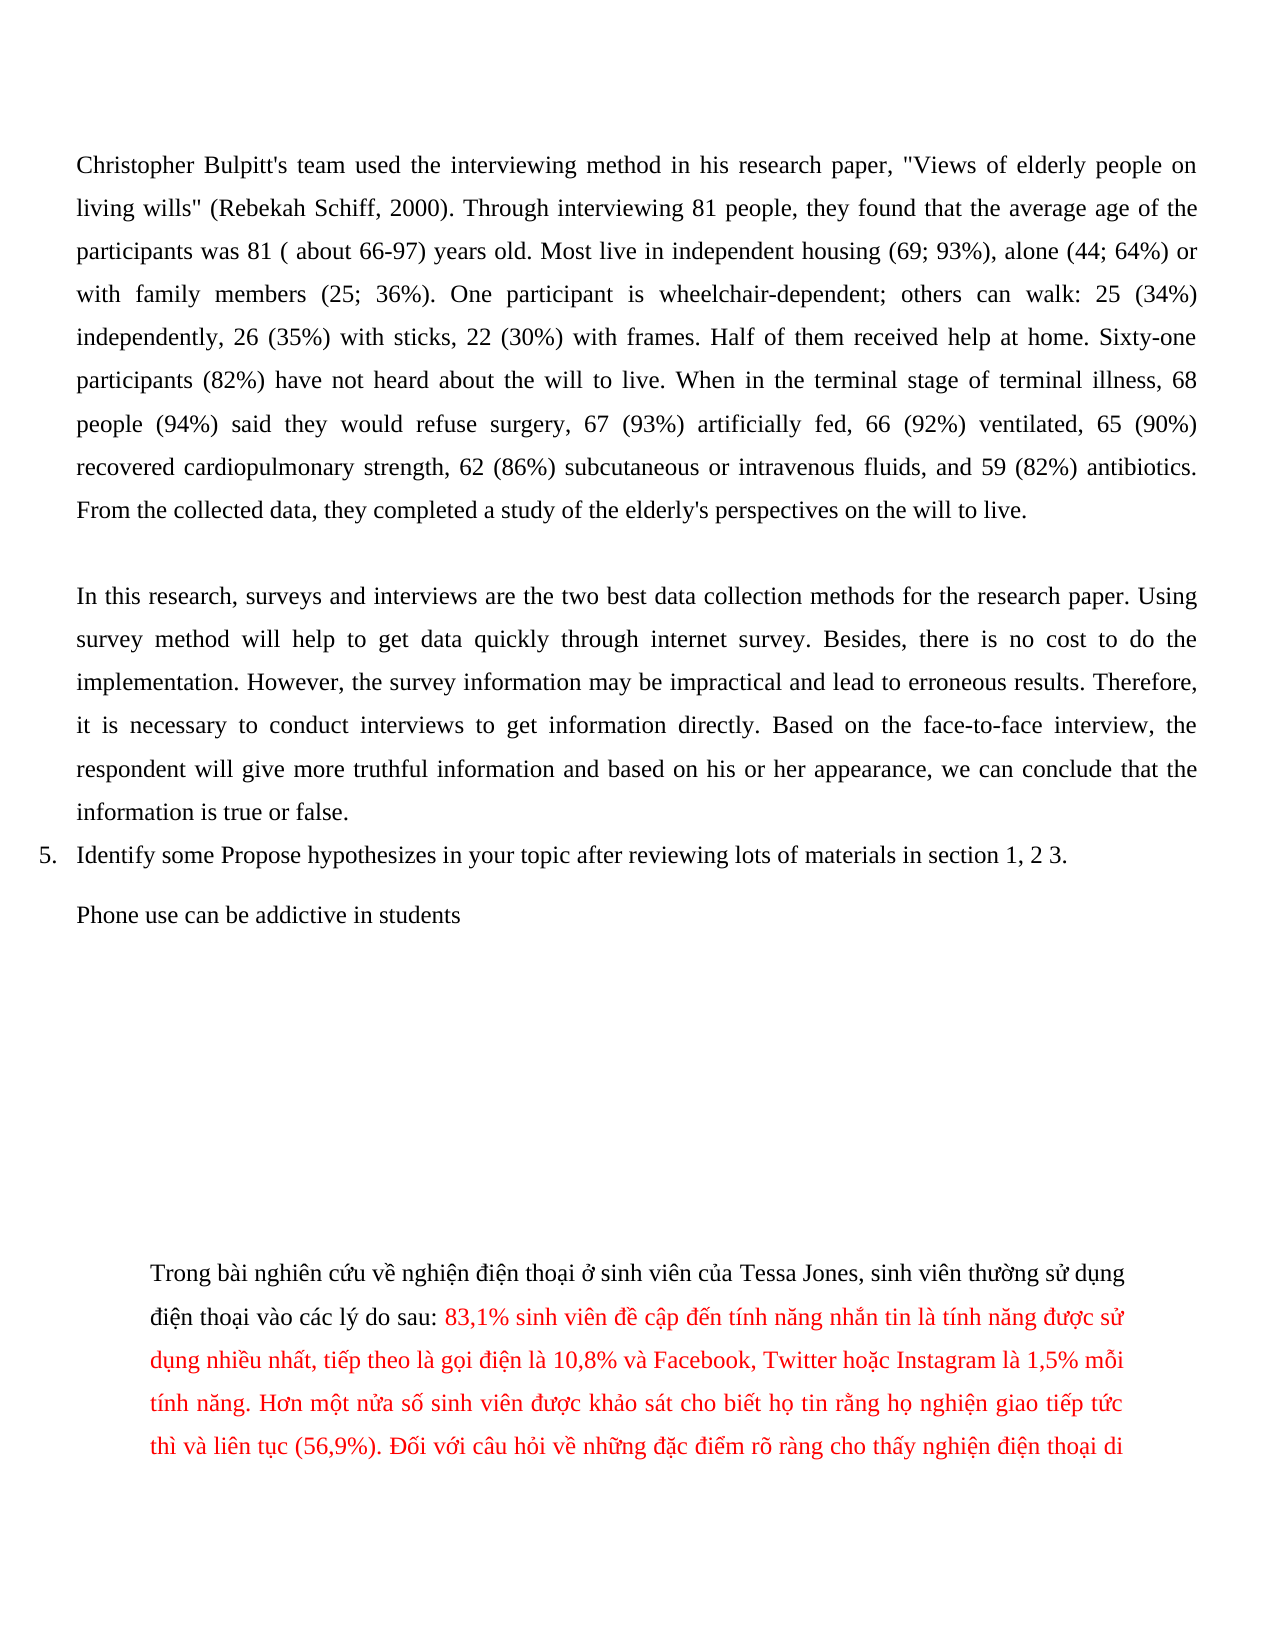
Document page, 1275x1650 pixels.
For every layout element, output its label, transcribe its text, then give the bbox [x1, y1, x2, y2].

text Phone use can be addictive in students [76, 900, 1198, 928]
list In this research, surveys and interviews are the two best data collection methods for the research paper. Using survey method will help to get data quickly through internet survey. Besides, there is no cost to do the implementation. However, the survey information may be impractical and lead to erroneous results. Therefore, it is necessary to conduct interviews to get information directly. Based on the face-to-face interview, the respondent will give more truthful information and based on his or her appearance, we can conclude that the information is true or false. [76, 581, 1198, 826]
list Christopher Bulpitt's team used the interviewing method in his research paper, "Views of elderly people on living wills". Through interviewing 81 people, they found that the average age of the participants was 81 ( about 66-97) years old. Most live in independent housing (69; 93%), alone (44; 64%) or with family members (25; 36%). One participant is wheelchair-dependent; others can walk: 25 (34%) independently, 26 (35%) with sticks, 22 (30%) with frames. Half of them received help at home. Sixty-one participants (82%) have not heard about the will to live. When in the terminal stage of terminal illness, 68 people (94%) said they would refuse surgery, 67 (93%) artificially fed, 66 (92%) ventilated, 65 (90%) recovered cardiopulmonary strength, 62 (86%) subcutaneous or intravenous fluids, and 59 (82%) antibiotics. From the collected data, they completed a study of the elderly's perspectives on the will to live. [76, 150, 1198, 524]
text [150, 1258, 1125, 1460]
list Identify some Propose hypothesizes in your topic after reviewing lots of materials in section 1, 2 3. [39, 840, 1198, 869]
